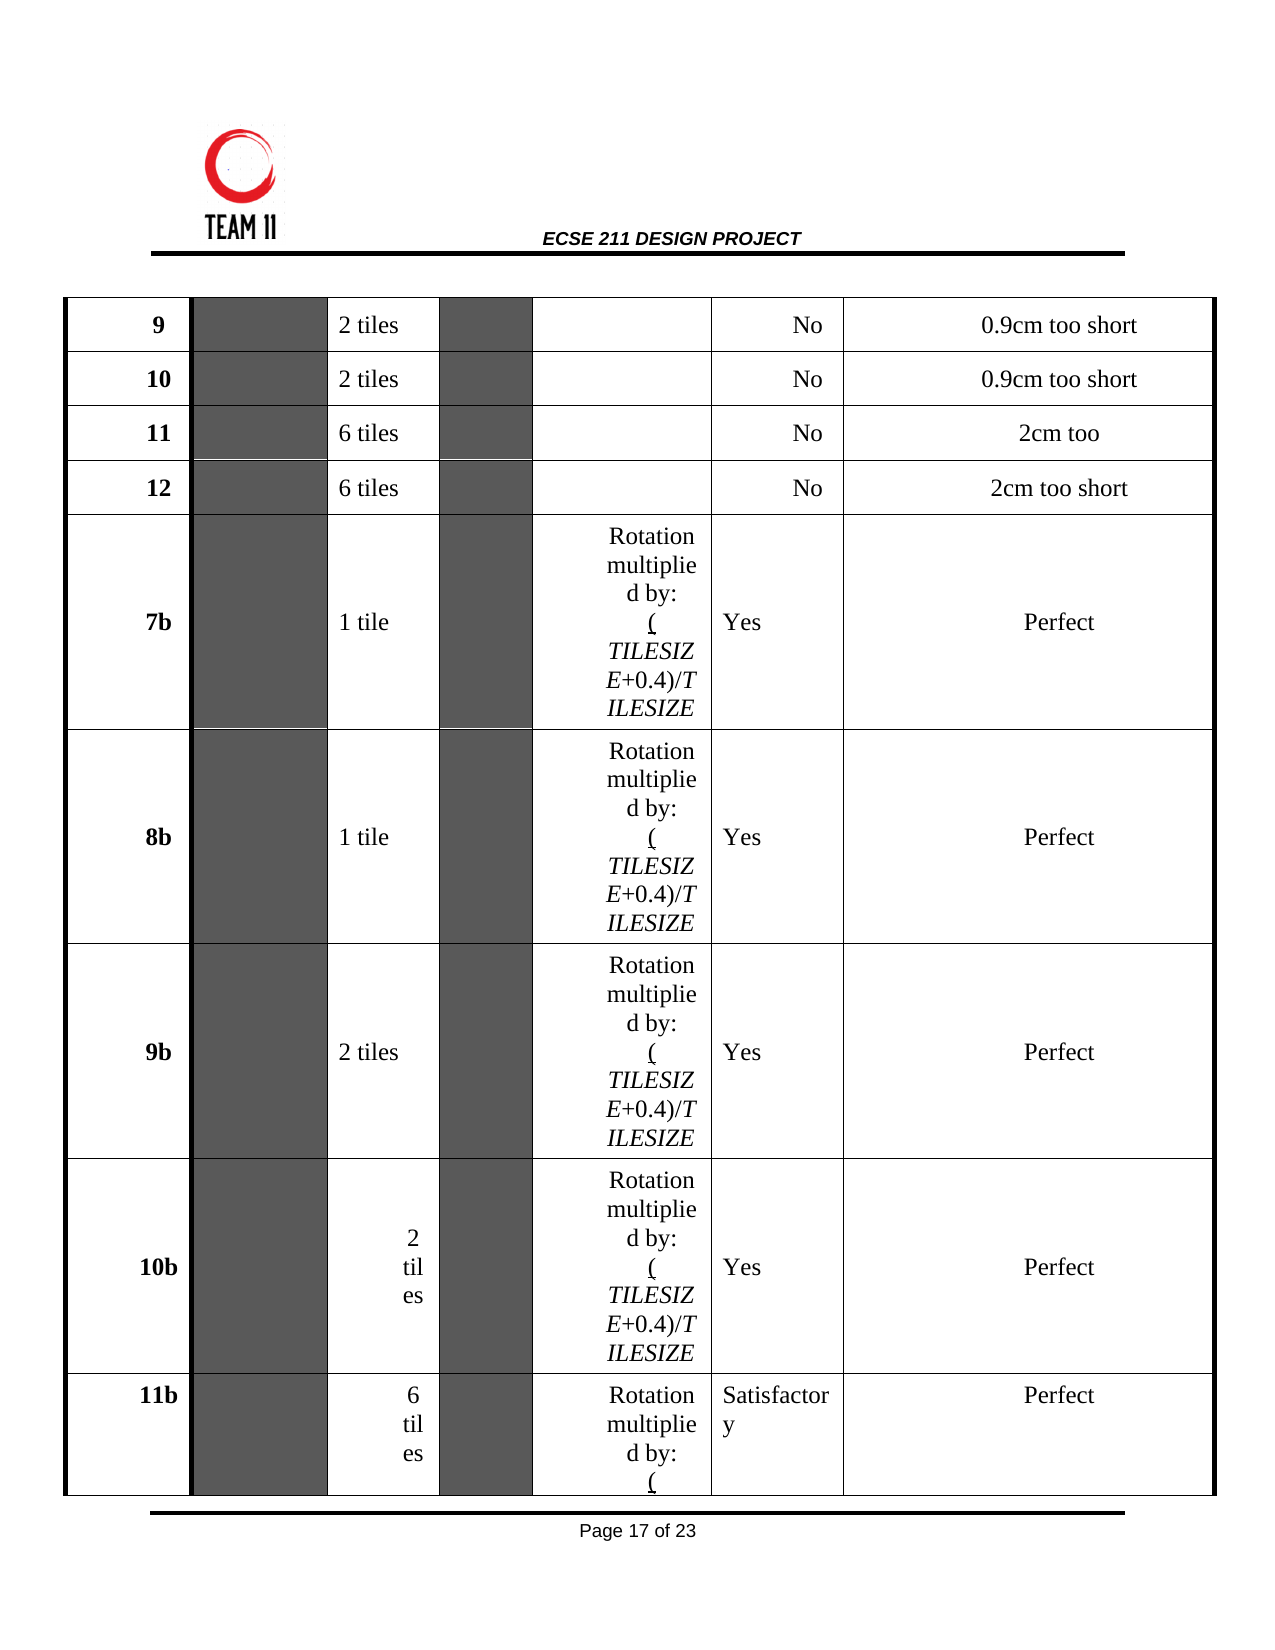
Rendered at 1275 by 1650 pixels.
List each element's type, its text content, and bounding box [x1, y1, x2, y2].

table_cell [533, 298, 711, 351]
table_cell Perfect [844, 730, 1212, 943]
table_cell [194, 298, 327, 351]
table_cell No [712, 352, 843, 405]
table_cell 1 tile [328, 515, 439, 728]
table_cell Yes [712, 730, 843, 943]
table_cell [533, 461, 711, 514]
table_cell [440, 1374, 532, 1495]
table_cell No [712, 461, 843, 514]
table_cell 0.9cm too short [844, 298, 1212, 351]
table_cell [440, 352, 532, 405]
table_cell [194, 730, 327, 943]
table_cell Rotation multiplied by: (TILESIZE+0.4)/TILESIZE [533, 730, 711, 943]
table_cell [533, 406, 711, 459]
table_cell 2 tiles [328, 944, 439, 1158]
table_cell 0.9cm too short [844, 352, 1212, 405]
table_cell 7b [68, 515, 189, 728]
table_cell 1 tile [328, 730, 439, 943]
table_cell [440, 515, 532, 728]
table_cell Perfect [844, 1374, 1212, 1495]
table_cell 2 tiles [328, 352, 439, 405]
table_cell [440, 461, 532, 514]
table_cell [194, 1374, 327, 1495]
table_cell 11b [68, 1374, 189, 1495]
table_cell Yes [712, 1159, 843, 1373]
table_cell 8b [68, 730, 189, 943]
table_cell 2 tiles [328, 298, 439, 351]
table_cell 9b [68, 944, 189, 1158]
picture [197, 120, 286, 245]
table_cell No [712, 406, 843, 459]
table_cell 10 [68, 352, 189, 405]
table_cell [440, 730, 532, 943]
table_cell [440, 944, 532, 1158]
table_cell Perfect [844, 515, 1212, 728]
table_cell 6 tiles [328, 406, 439, 459]
table_cell 12 [68, 461, 189, 514]
table_cell 10b [68, 1159, 189, 1373]
table_cell [533, 352, 711, 405]
table_cell Yes [712, 515, 843, 728]
table_cell Yes [712, 944, 843, 1158]
table_cell [194, 461, 327, 514]
table_cell Perfect [844, 1159, 1212, 1373]
table_cell 2 tiles [328, 1159, 439, 1373]
table_cell No [712, 298, 843, 351]
table_cell 11 [68, 406, 189, 459]
table_cell Satisfactory [712, 1374, 843, 1495]
table_cell 6 tiles [328, 461, 439, 514]
table_cell Rotation multiplied by: (TILESIZE+0.4)/TILESIZE [533, 1374, 711, 1495]
table_cell 2cm too [844, 406, 1212, 459]
table_cell [194, 515, 327, 728]
table_cell [194, 352, 327, 405]
table_cell 9 [68, 298, 189, 351]
table_cell Rotation multiplied by: (TILESIZE+0.4)/TILESIZE [533, 1159, 711, 1373]
table_cell [194, 944, 327, 1158]
table_cell [440, 298, 532, 351]
table_cell [440, 1159, 532, 1373]
table_cell Rotation multiplied by: (TILESIZE+0.4)/TILESIZE [533, 515, 711, 728]
table_cell 6 tiles [328, 1374, 439, 1495]
table_cell 2cm too short [844, 461, 1212, 514]
table_cell [440, 406, 532, 459]
table_cell Rotation multiplied by: (TILESIZE+0.4)/TILESIZE [533, 944, 711, 1158]
table_cell [194, 1159, 327, 1373]
table_cell [194, 406, 327, 459]
table_cell Perfect [844, 944, 1212, 1158]
